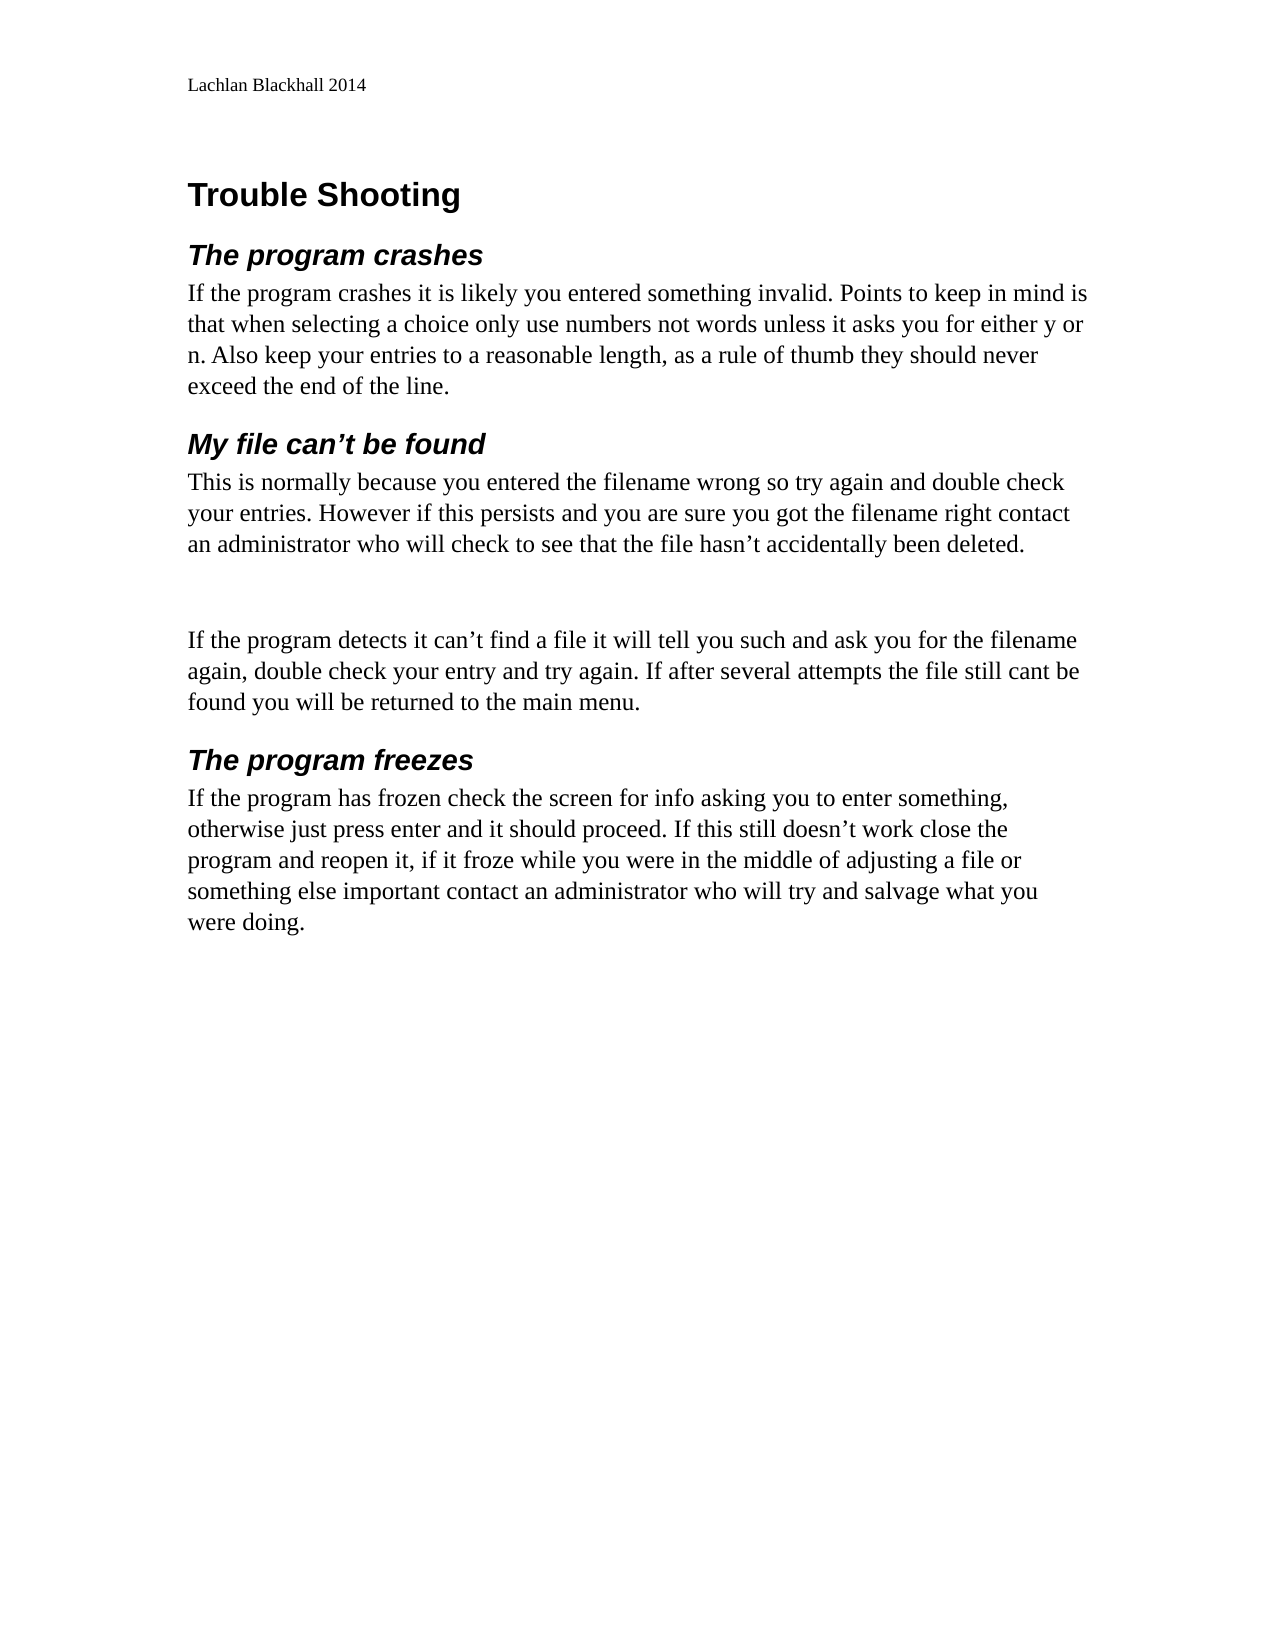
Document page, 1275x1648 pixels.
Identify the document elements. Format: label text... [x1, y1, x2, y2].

text If the program has frozen check the screen for info asking you to enter something, otherwise just press enter and it should proceed. If this still doesn’t work close the program and reopen it, if it froze while you were in the middle of adjusting a file or something else important contact an administrator who will try and salvage what you were doing. [187, 783, 1088, 936]
subtitle Trouble Shooting [187, 175, 1088, 213]
text If the program crashes it is likely you entered something invalid. Points to keep in mind is that when selecting a choice only use numbers not words unless it asks you for either y or n. Also keep your entries to a reasonable length, as a rule of thumb they should never exceed the end of the line. [187, 278, 1088, 400]
text If the program detects it can’t find a file it will tell you such and ask you for the filename again, double check your entry and try again. If after several attempts the file still cant be found you will be returned to the main menu. [187, 625, 1088, 716]
subtitle The program freezes [187, 743, 1088, 776]
subtitle My file can’t be found [187, 427, 1088, 461]
subtitle The program crashes [187, 238, 1088, 272]
text This is normally because you entered the filename wrong so try again and double check your entries. However if this persists and you are sure you got the filename right contact an administrator who will check to see that the file hasn’t accidentally been deleted. [187, 467, 1088, 558]
